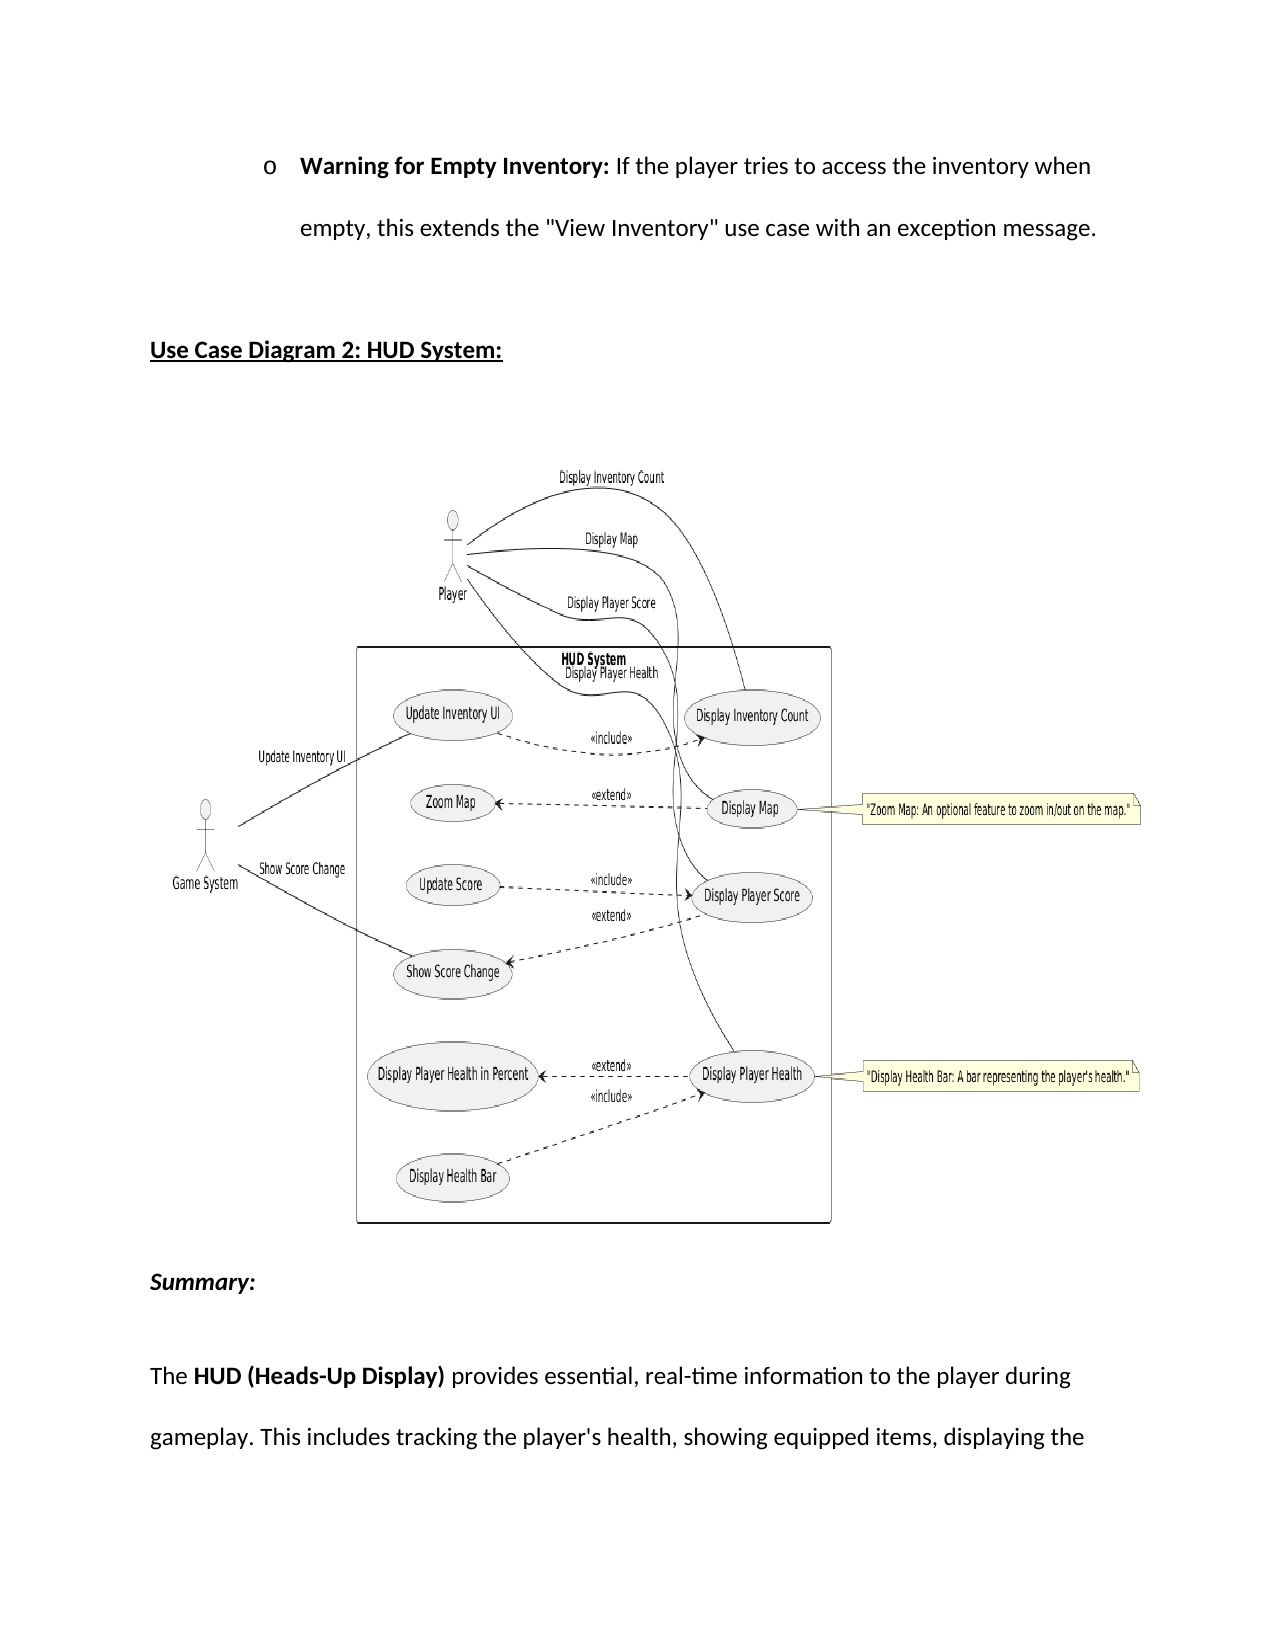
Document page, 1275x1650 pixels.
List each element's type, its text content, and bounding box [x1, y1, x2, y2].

text Use Case Diagram 2: HUD System: [150, 334, 1125, 365]
subtitle Summary: [150, 1266, 1125, 1297]
list Warning for Empty Inventory: If the player tries to access the inventory when empty, this extends the "View Inventory" use case with an exception message. [262, 150, 1125, 243]
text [150, 1361, 1125, 1452]
